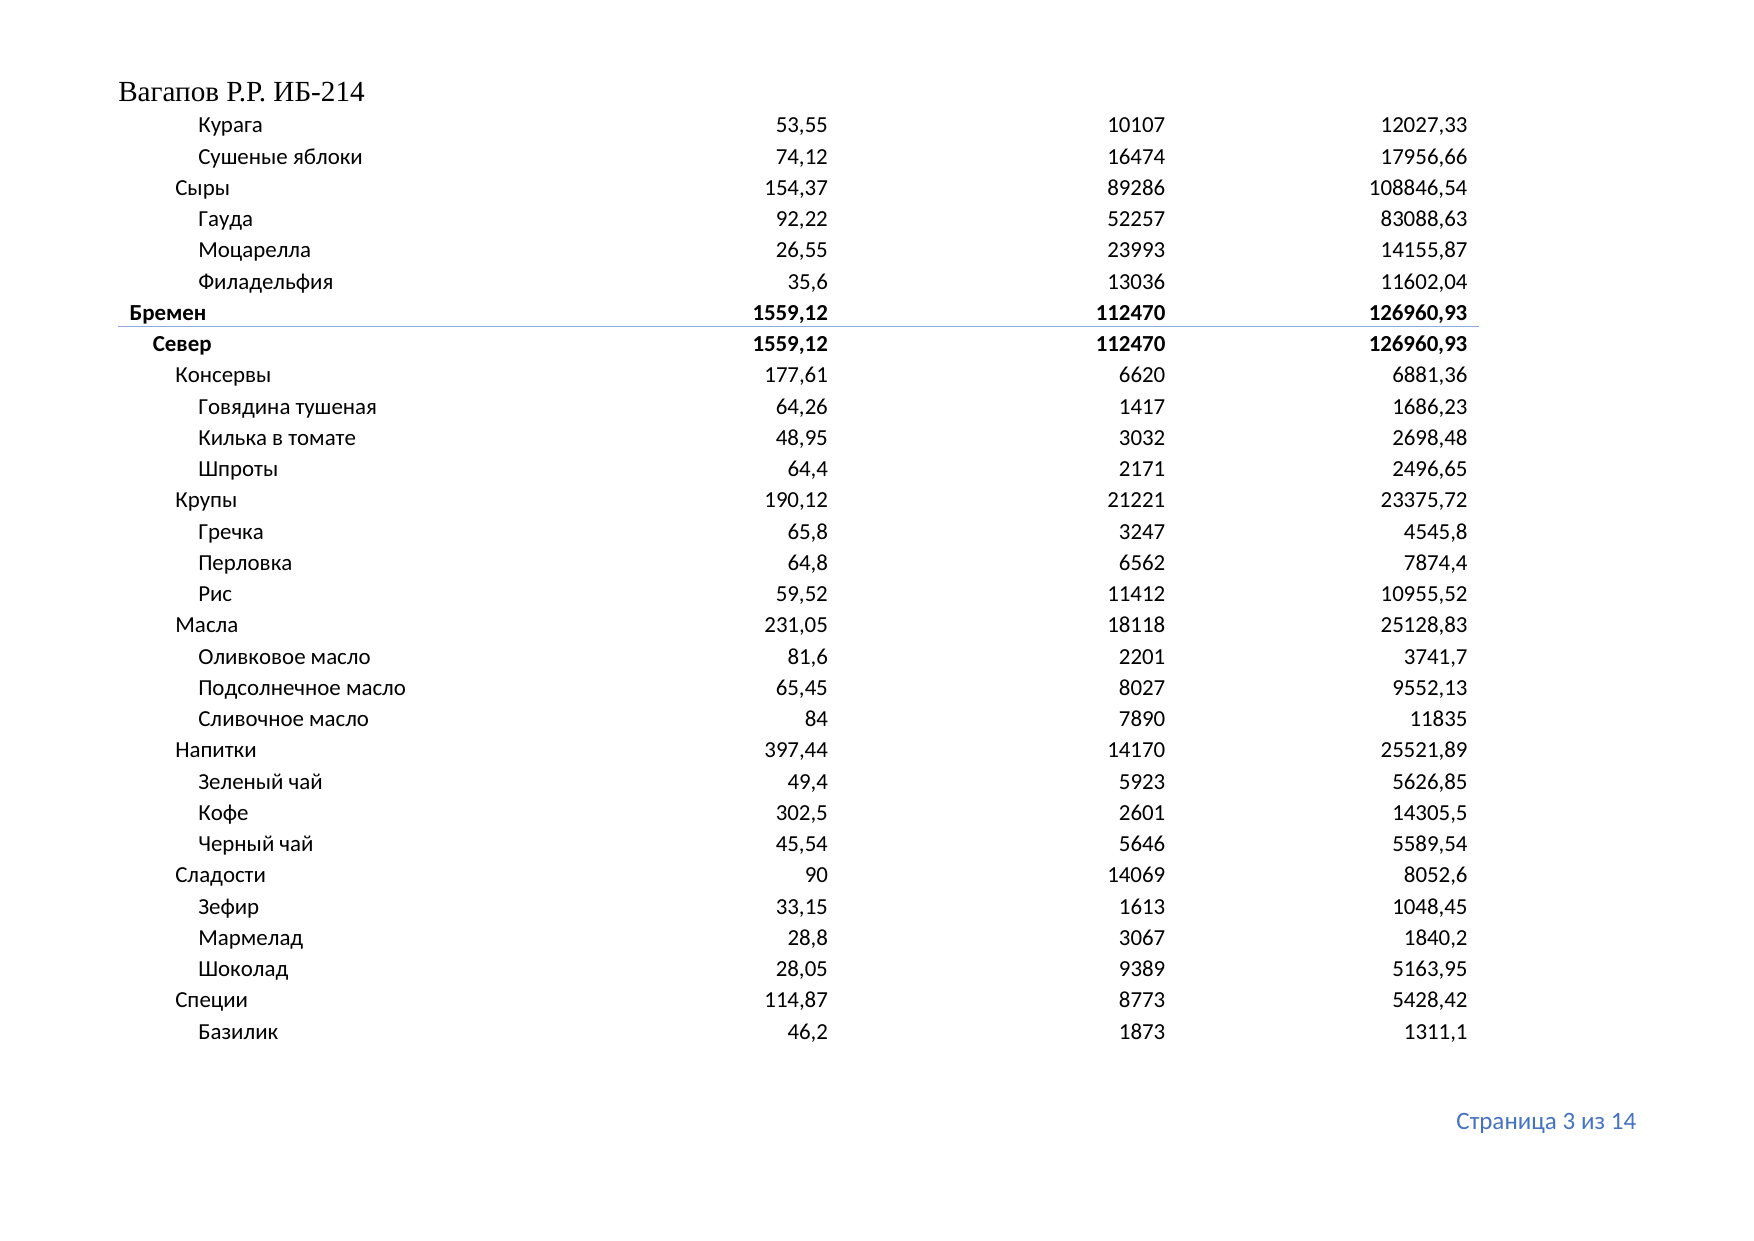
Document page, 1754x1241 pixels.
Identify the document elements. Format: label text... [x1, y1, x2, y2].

table_cell 18118 [839, 607, 1176, 638]
table_cell 14305,5 [1176, 795, 1478, 826]
table_cell 5646 [839, 826, 1176, 857]
table_cell 21221 [839, 482, 1176, 513]
table_cell 74,12 [472, 139, 839, 170]
table_cell 10107 [839, 107, 1176, 138]
table_cell Килька в томате [118, 420, 472, 451]
table_cell 231,05 [472, 607, 839, 638]
table_cell 14155,87 [1176, 232, 1478, 263]
table_cell Зефир [118, 889, 472, 920]
table_cell Шоколад [118, 951, 472, 982]
table_cell Мармелад [118, 920, 472, 951]
table_cell 9552,13 [1176, 670, 1478, 701]
table_cell Крупы [118, 482, 472, 513]
table_cell 53,55 [472, 107, 839, 138]
table_cell 17956,66 [1176, 139, 1478, 170]
table_cell Шпроты [118, 451, 472, 482]
table_cell Сушеные яблоки [118, 139, 472, 170]
table_cell 5163,95 [1176, 951, 1478, 982]
table_cell 3247 [839, 514, 1176, 545]
table_cell 177,61 [472, 357, 839, 388]
table_cell Консервы [118, 357, 472, 388]
table_cell 23993 [839, 232, 1176, 263]
table_cell Сыры [118, 170, 472, 201]
table_cell 12027,33 [1176, 107, 1478, 138]
table_cell 190,12 [472, 482, 839, 513]
table_cell 10955,52 [1176, 576, 1478, 607]
table_cell 1048,45 [1176, 889, 1478, 920]
table_cell 1559,12 [472, 327, 839, 357]
table_cell 126960,93 [1176, 295, 1478, 326]
table_cell 25128,83 [1176, 607, 1478, 638]
table_cell 8052,6 [1176, 857, 1478, 888]
table_cell 65,45 [472, 670, 839, 701]
table_cell 26,55 [472, 232, 839, 263]
table_cell Рис [118, 576, 472, 607]
table_cell 8027 [839, 670, 1176, 701]
table_cell Сливочное масло [118, 701, 472, 732]
table_cell 64,26 [472, 389, 839, 420]
table_cell Перловка [118, 545, 472, 576]
table_cell 2201 [839, 639, 1176, 670]
table_cell 6881,36 [1176, 357, 1478, 388]
table_cell Черный чай [118, 826, 472, 857]
table_cell 2496,65 [1176, 451, 1478, 482]
table_cell Подсолнечное масло [118, 670, 472, 701]
table_cell 5626,85 [1176, 764, 1478, 795]
table_cell 3741,7 [1176, 639, 1478, 670]
table_cell 6562 [839, 545, 1176, 576]
table_cell Бремен [118, 295, 472, 326]
table_cell Курага [118, 107, 472, 138]
table_cell Кофе [118, 795, 472, 826]
table_cell 52257 [839, 201, 1176, 232]
table_cell 5428,42 [1176, 982, 1478, 1013]
table_cell Сладости [118, 857, 472, 888]
table_cell 64,4 [472, 451, 839, 482]
table_cell 302,5 [472, 795, 839, 826]
table_cell 45,54 [472, 826, 839, 857]
table_cell 28,8 [472, 920, 839, 951]
table_cell Моцарелла [118, 232, 472, 263]
table_cell 2601 [839, 795, 1176, 826]
table_cell 48,95 [472, 420, 839, 451]
table_cell 4545,8 [1176, 514, 1478, 545]
table_cell 65,8 [472, 514, 839, 545]
table_cell 14170 [839, 732, 1176, 763]
table_cell 7890 [839, 701, 1176, 732]
table_cell 11602,04 [1176, 264, 1478, 295]
table_cell 1559,12 [472, 295, 839, 326]
table_cell 92,22 [472, 201, 839, 232]
table_cell 25521,89 [1176, 732, 1478, 763]
table_cell 14069 [839, 857, 1176, 888]
table_cell 126960,93 [1176, 327, 1478, 357]
table_cell 90 [472, 857, 839, 888]
table_cell 8773 [839, 982, 1176, 1013]
table_cell 84 [472, 701, 839, 732]
table_cell 83088,63 [1176, 201, 1478, 232]
table_cell Специи [118, 982, 472, 1013]
table_cell 16474 [839, 139, 1176, 170]
table_cell Масла [118, 607, 472, 638]
table_cell 154,37 [472, 170, 839, 201]
table_cell Напитки [118, 732, 472, 763]
table_cell 49,4 [472, 764, 839, 795]
table_cell 1311,1 [1176, 1014, 1478, 1045]
table_cell 114,87 [472, 982, 839, 1013]
table_cell 33,15 [472, 889, 839, 920]
table_cell 81,6 [472, 639, 839, 670]
table_cell Базилик [118, 1014, 472, 1045]
table_cell 1840,2 [1176, 920, 1478, 951]
table_cell 59,52 [472, 576, 839, 607]
table_cell Говядина тушеная [118, 389, 472, 420]
table_cell 112470 [839, 327, 1176, 357]
table_cell 9389 [839, 951, 1176, 982]
table_cell Зеленый чай [118, 764, 472, 795]
table_cell 6620 [839, 357, 1176, 388]
table_cell 64,8 [472, 545, 839, 576]
table_cell Север [118, 327, 472, 357]
table_cell 1417 [839, 389, 1176, 420]
table_cell 108846,54 [1176, 170, 1478, 201]
table_cell 7874,4 [1176, 545, 1478, 576]
table_cell 13036 [839, 264, 1176, 295]
table_cell Оливковое масло [118, 639, 472, 670]
table_cell 11412 [839, 576, 1176, 607]
table_cell 89286 [839, 170, 1176, 201]
table_cell 112470 [839, 295, 1176, 326]
table_cell 35,6 [472, 264, 839, 295]
table_cell 5589,54 [1176, 826, 1478, 857]
table_cell 11835 [1176, 701, 1478, 732]
table_cell 5923 [839, 764, 1176, 795]
table_cell Филадельфия [118, 264, 472, 295]
table_cell Гречка [118, 514, 472, 545]
table_cell 2171 [839, 451, 1176, 482]
table_cell 46,2 [472, 1014, 839, 1045]
table_cell 2698,48 [1176, 420, 1478, 451]
table_cell 1613 [839, 889, 1176, 920]
table_cell 28,05 [472, 951, 839, 982]
table_cell 3067 [839, 920, 1176, 951]
table_cell 1686,23 [1176, 389, 1478, 420]
table_cell Гауда [118, 201, 472, 232]
table_cell 3032 [839, 420, 1176, 451]
table_cell 397,44 [472, 732, 839, 763]
table_cell 1873 [839, 1014, 1176, 1045]
table_cell 23375,72 [1176, 482, 1478, 513]
